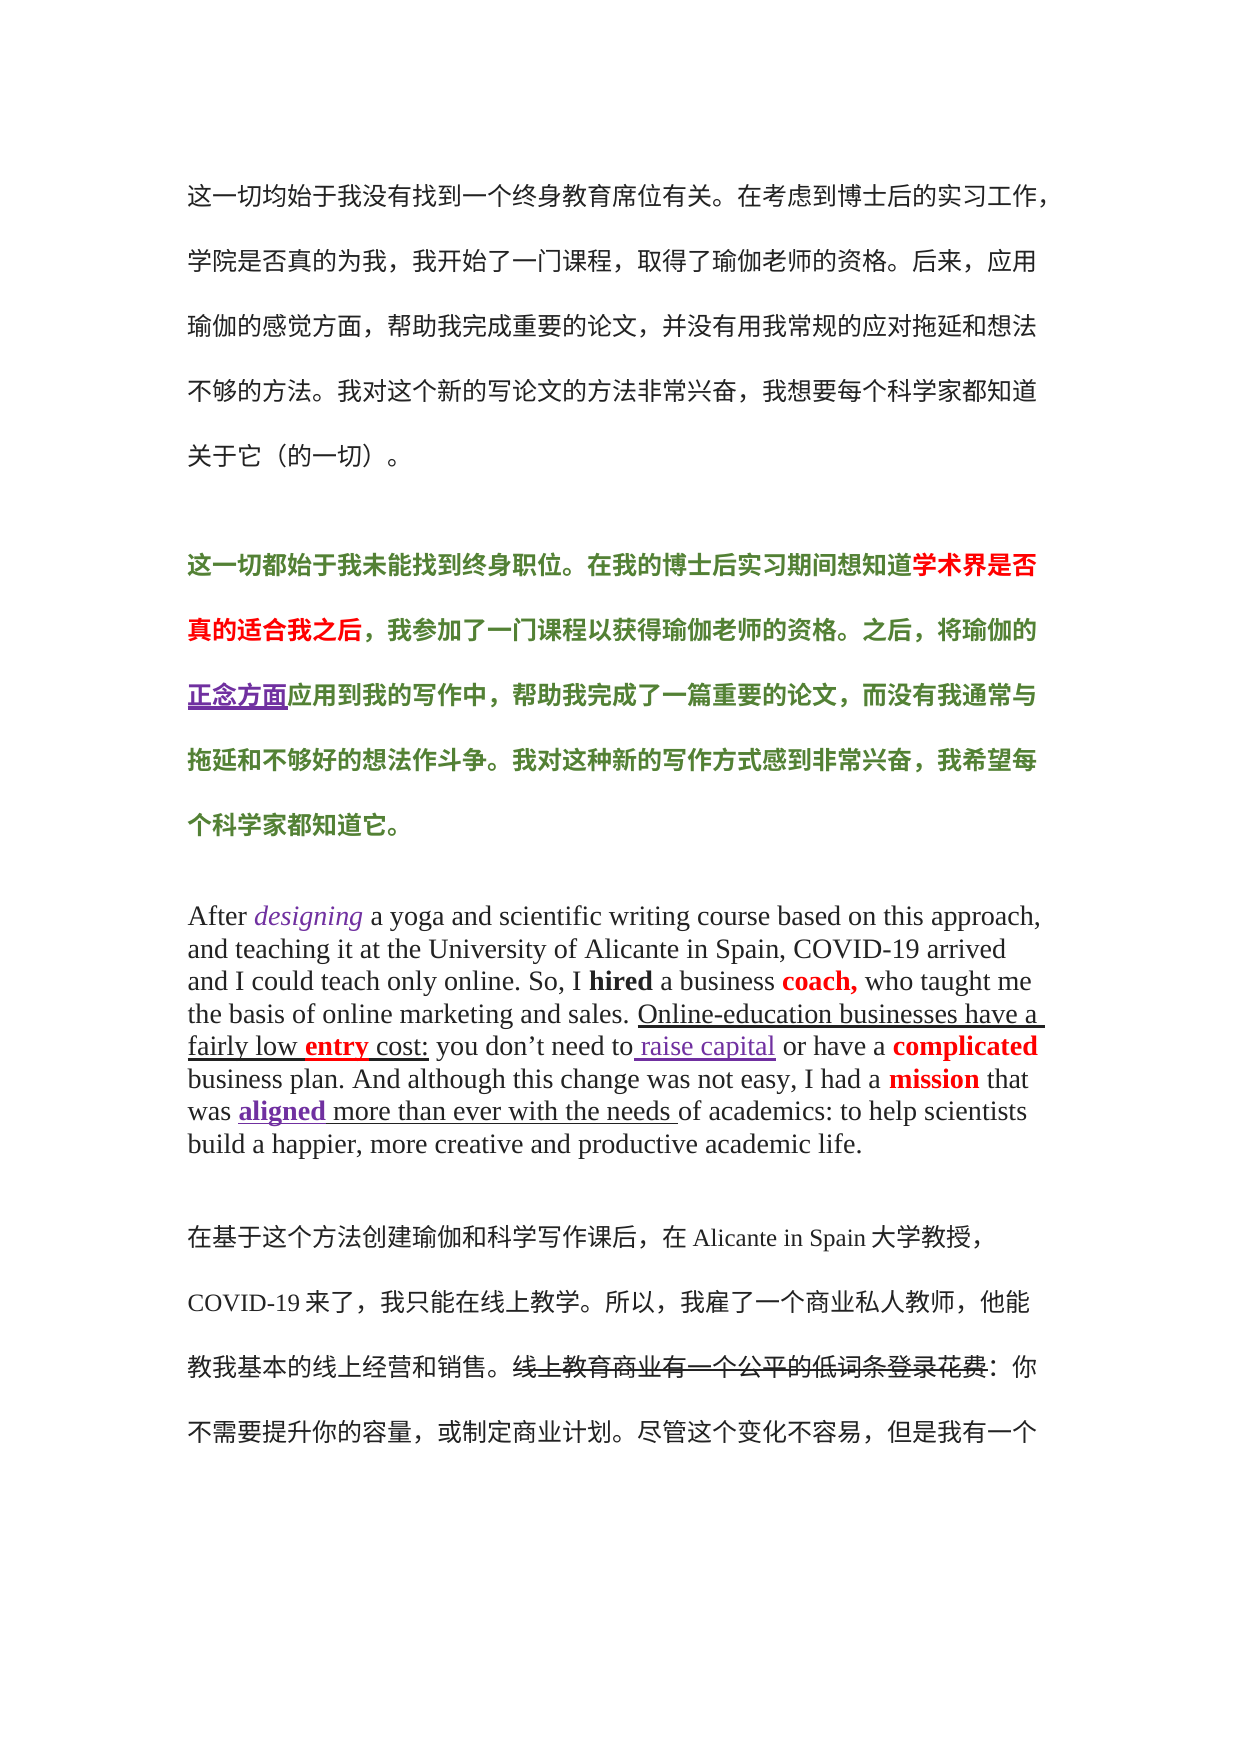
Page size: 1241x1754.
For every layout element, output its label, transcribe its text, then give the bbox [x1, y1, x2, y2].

text 这一切都始于我未能找到终身职位。在我的博士后实习期间想知道学术界是否真的适合我之后，我参加了一门课程以获得瑜伽老师的资格。之后，将瑜伽的正念方面应用到我的写作中，帮助我完成了一篇重要的论文，而没有我通常与拖延和不够好的想法作斗争。我对这种新的写作方式感到非常兴奋，我希望每个科学家都知道它。 [187, 531, 1053, 856]
text 这一切均始于我没有找到一个终身教育席位有关。在考虑到博士后的实习工作，学院是否真的为我，我开始了一门课程，取得了瑜伽老师的资格。后来，应用瑜伽的感觉方面，帮助我完成重要的论文，并没有用我常规的应对拖延和想法不够的方法。我对这个新的写论文的方法非常兴奋，我想要每个科学家都知道关于它（的一切）。 [187, 162, 1053, 487]
text After designing a yoga and scientific writing course based on this approach, and teaching it at the University of Alicante in Spain, COVID-19 arrived and I could teach only online. So, I hired a business coach, who taught me the basis of online marketing and sales. Online-education businesses have a fairly low entry cost: you don’t need to raise capital or have a complicated business plan. And although this change was not easy, I had a mission that was aligned more than ever with the needs of academics: to help scientists build a happier, more creative and productive academic life. [187, 899, 1053, 1159]
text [187, 1203, 1053, 1463]
